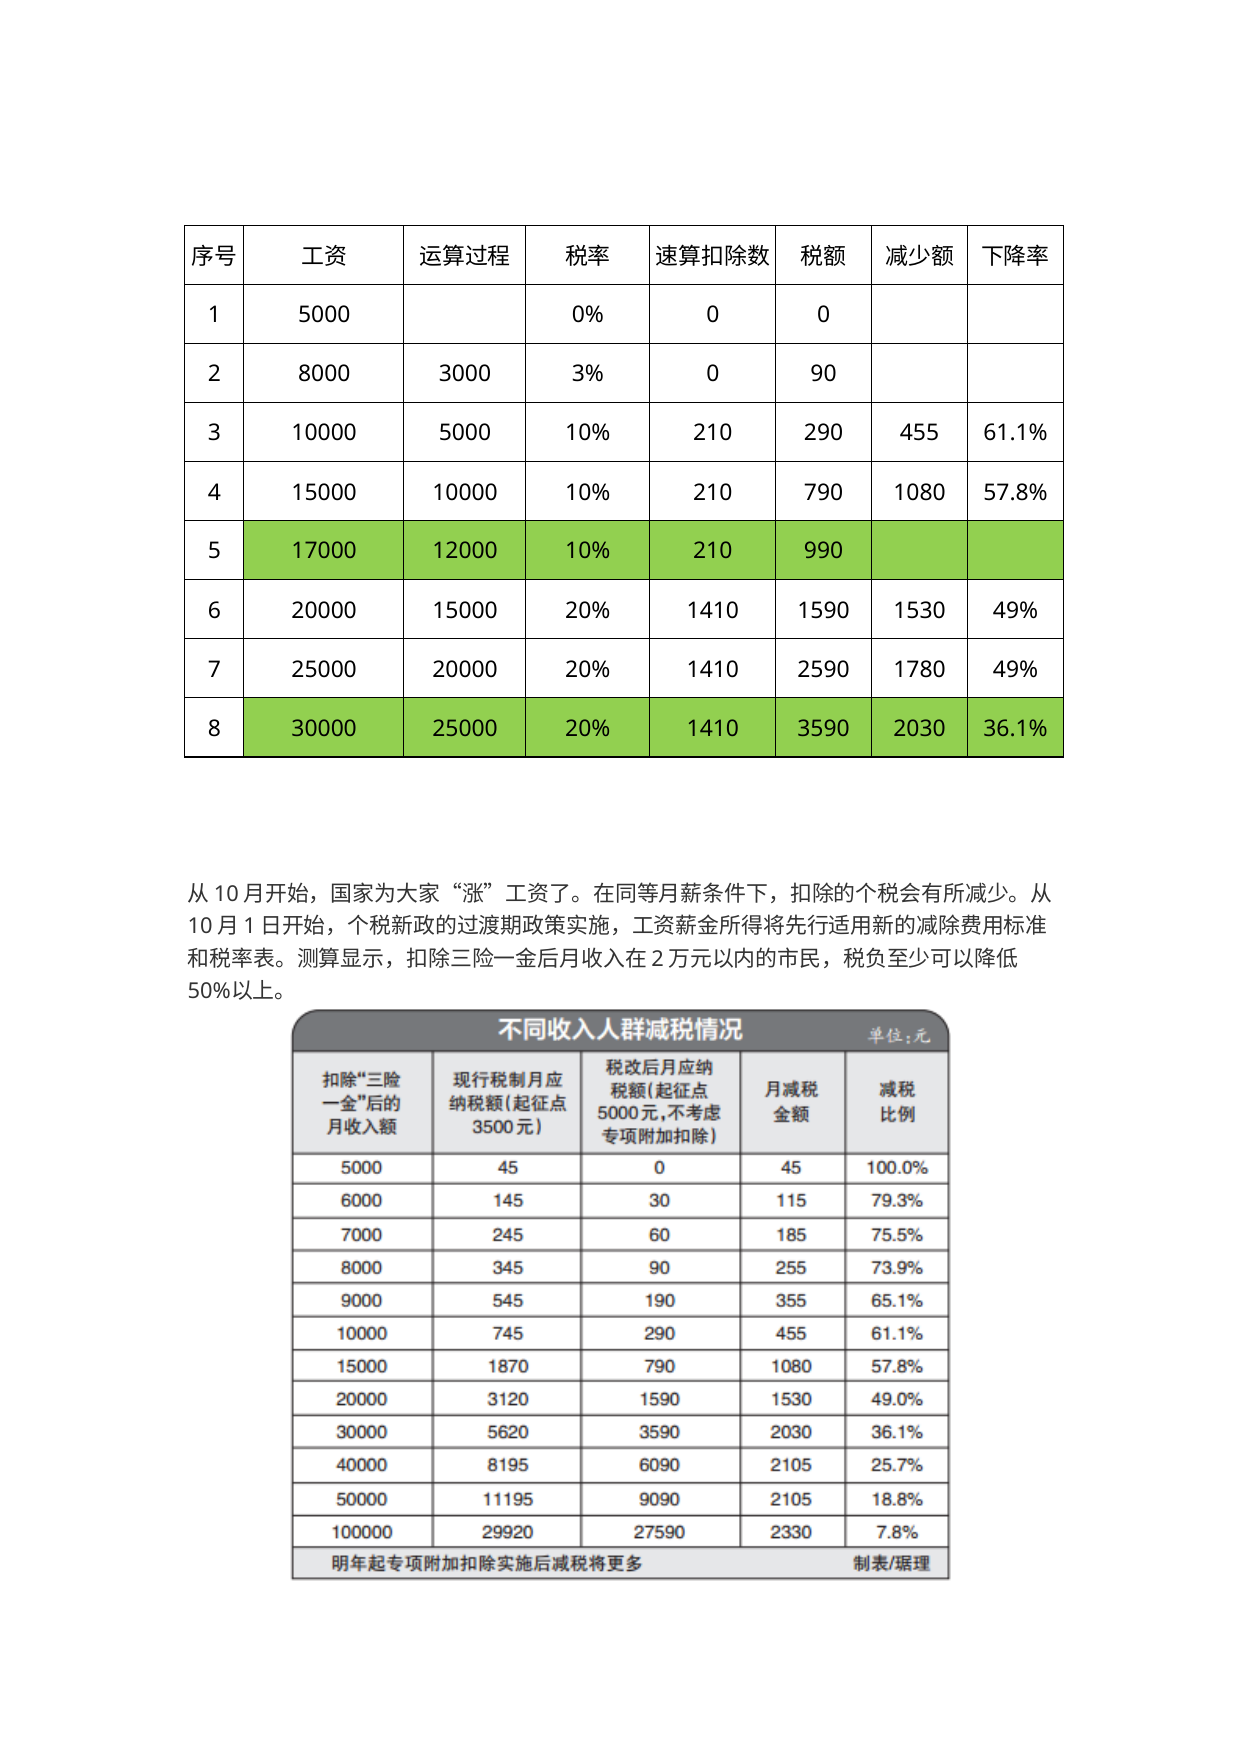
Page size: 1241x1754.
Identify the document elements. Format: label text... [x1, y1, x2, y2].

table_cell 5 [185, 521, 243, 579]
table_cell 30000 [244, 698, 403, 756]
table_header 下降率 [968, 226, 1063, 284]
table_cell 1080 [872, 462, 967, 520]
table_cell 17000 [244, 521, 403, 579]
table_cell 8000 [244, 344, 403, 402]
table_cell 1530 [872, 580, 967, 638]
table_cell 10000 [244, 403, 403, 461]
picture [286, 1005, 954, 1584]
table_cell 7 [185, 639, 243, 697]
table_cell 20000 [404, 639, 525, 697]
table_cell 20% [526, 580, 649, 638]
table_cell 1410 [650, 639, 775, 697]
table_cell 3 [185, 403, 243, 461]
table_cell [872, 521, 967, 579]
table_cell 0 [650, 344, 775, 402]
table_cell 990 [776, 521, 871, 579]
table_cell 210 [650, 462, 775, 520]
table_cell 36.1% [968, 698, 1063, 756]
table_cell 2 [185, 344, 243, 402]
table_cell [968, 521, 1063, 579]
table_cell 2030 [872, 698, 967, 756]
table_cell 6 [185, 580, 243, 638]
table_cell 4 [185, 462, 243, 520]
table_cell 57.8% [968, 462, 1063, 520]
table_cell 0 [776, 285, 871, 343]
table_cell 20000 [244, 580, 403, 638]
table_cell 10% [526, 403, 649, 461]
table_header 税率 [526, 226, 649, 284]
table_cell 5000 [244, 285, 403, 343]
table_header 序号 [185, 226, 243, 284]
table_cell 1 [185, 285, 243, 343]
table_cell 1780 [872, 639, 967, 697]
table_cell 20% [526, 698, 649, 756]
table_cell [404, 285, 525, 343]
table_cell [872, 344, 967, 402]
table_cell 290 [776, 403, 871, 461]
table_cell 5000 [404, 403, 525, 461]
table_cell 1410 [650, 580, 775, 638]
table_cell 3590 [776, 698, 871, 756]
table_header 速算扣除数 [650, 226, 775, 284]
table_cell 61.1% [968, 403, 1063, 461]
table_cell 15000 [244, 462, 403, 520]
table_cell 790 [776, 462, 871, 520]
table_cell 0% [526, 285, 649, 343]
table_cell 1410 [650, 698, 775, 756]
table_cell 25000 [404, 698, 525, 756]
table_cell 10% [526, 462, 649, 520]
table_cell [968, 344, 1063, 402]
table_cell 0 [650, 285, 775, 343]
table_cell 15000 [404, 580, 525, 638]
table_cell 49% [968, 639, 1063, 697]
table_cell 12000 [404, 521, 525, 579]
table_header 工资 [244, 226, 403, 284]
table_header 运算过程 [404, 226, 525, 284]
table_cell 2590 [776, 639, 871, 697]
table_cell 3000 [404, 344, 525, 402]
table_cell [872, 285, 967, 343]
table_cell 20% [526, 639, 649, 697]
table_cell 90 [776, 344, 871, 402]
table_cell 10000 [404, 462, 525, 520]
table_header 减少额 [872, 226, 967, 284]
table_cell 455 [872, 403, 967, 461]
table_cell 10% [526, 521, 649, 579]
table_cell 3% [526, 344, 649, 402]
text 从10月开始，国家为大家“涨”工资了。在同等月薪条件下，扣除的个税会有所减少。从10月1日开始，个税新政的过渡期政策实施，工资薪金所得将先行适用新的减除费用标准和税率表。测算显示，扣除三险一金后月收入在2万元以内的市民，税负至少可以降低50%以上。 [187, 876, 1053, 1006]
table_cell [968, 285, 1063, 343]
table_cell 1590 [776, 580, 871, 638]
table_cell 210 [650, 403, 775, 461]
table_header 税额 [776, 226, 871, 284]
table_cell 25000 [244, 639, 403, 697]
table_cell 8 [185, 698, 243, 756]
table_cell 49% [968, 580, 1063, 638]
table_cell 210 [650, 521, 775, 579]
